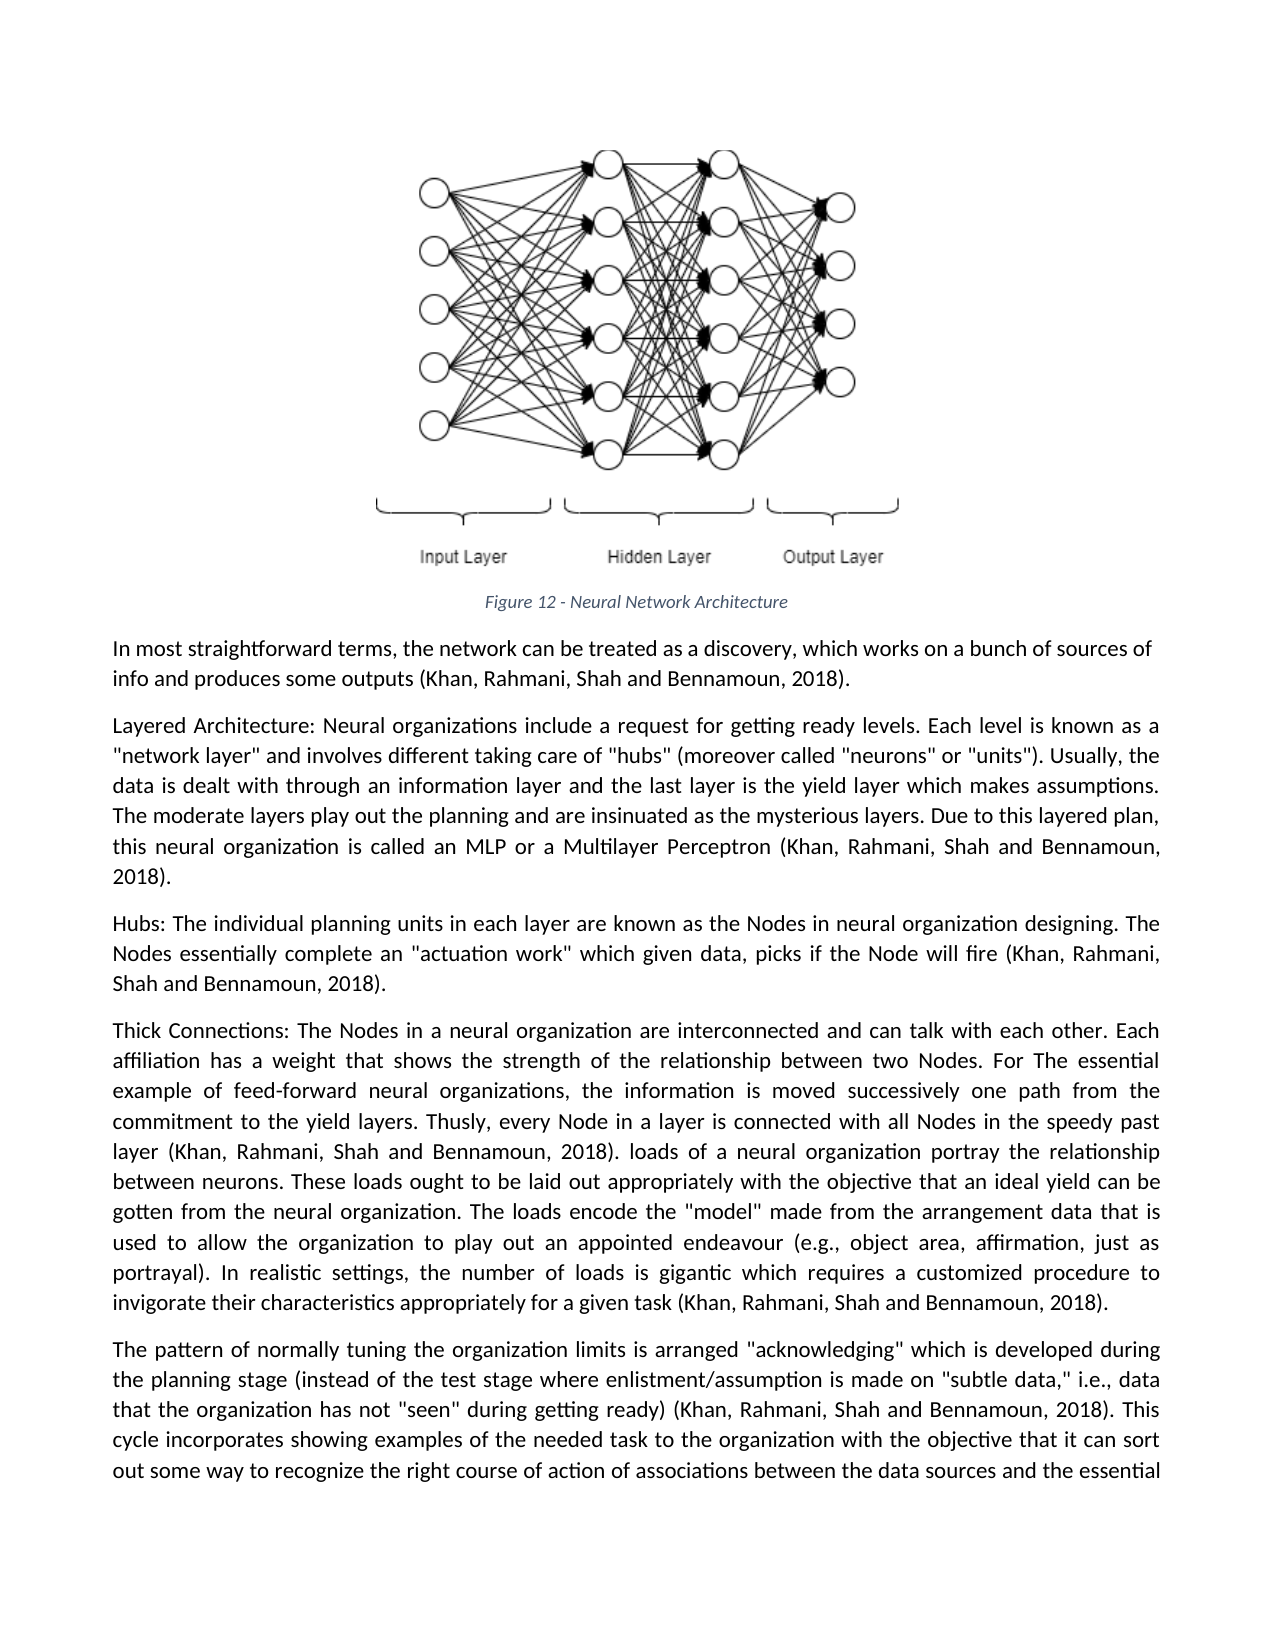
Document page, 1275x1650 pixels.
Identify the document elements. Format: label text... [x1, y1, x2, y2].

text In most straightforward terms, the network can be treated as a discovery, which works on a bunch of sources of info and produces some outputs (Khan, Rahmani, Shah and Bennamoun, 2018). [112, 634, 1162, 692]
text Hubs: The individual planning units in each layer are known as the Nodes in neural organization designing. The Nodes essentially complete an "actuation work" which given data, picks if the Node will fire (Khan, Rahmani, Shah and Bennamoun, 2018). [112, 909, 1162, 997]
text Figure 12 - Neural Network Architecture [112, 590, 1162, 613]
picture [376, 150, 899, 572]
text Thick Connections: The Nodes in a neural organization are interconnected and can talk with each other. Each affiliation has a weight that shows the strength of the relationship between two Nodes. For The essential example of feed-forward neural organizations, the information is moved successively one path from the commitment to the yield layers. Thusly, every Node in a layer is connected with all Nodes in the speedy past layer (Khan, Rahmani, Shah and Bennamoun, 2018). loads of a neural organization portray the relationship between neurons. These loads ought to be laid out appropriately with the objective that an ideal yield can be gotten from the neural organization. The loads encode the "model" made from the arrangement data that is used to allow the organization to play out an appointed endeavour (e.g., object area, affirmation, just as portrayal). In realistic settings, the number of loads is gigantic which requires a customized procedure to invigorate their characteristics appropriately for a given task (Khan, Rahmani, Shah and Bennamoun, 2018). [112, 1016, 1162, 1316]
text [112, 1335, 1162, 1484]
text Layered Architecture: Neural organizations include a request for getting ready levels. Each level is known as a "network layer" and involves different taking care of "hubs" (moreover called "neurons" or "units"). Usually, the data is dealt with through an information layer and the last layer is the yield layer which makes assumptions. The moderate layers play out the planning and are insinuated as the mysterious layers. Due to this layered plan, this neural organization is called an MLP or a Multilayer Perceptron (Khan, Rahmani, Shah and Bennamoun, 2018). [112, 711, 1162, 890]
